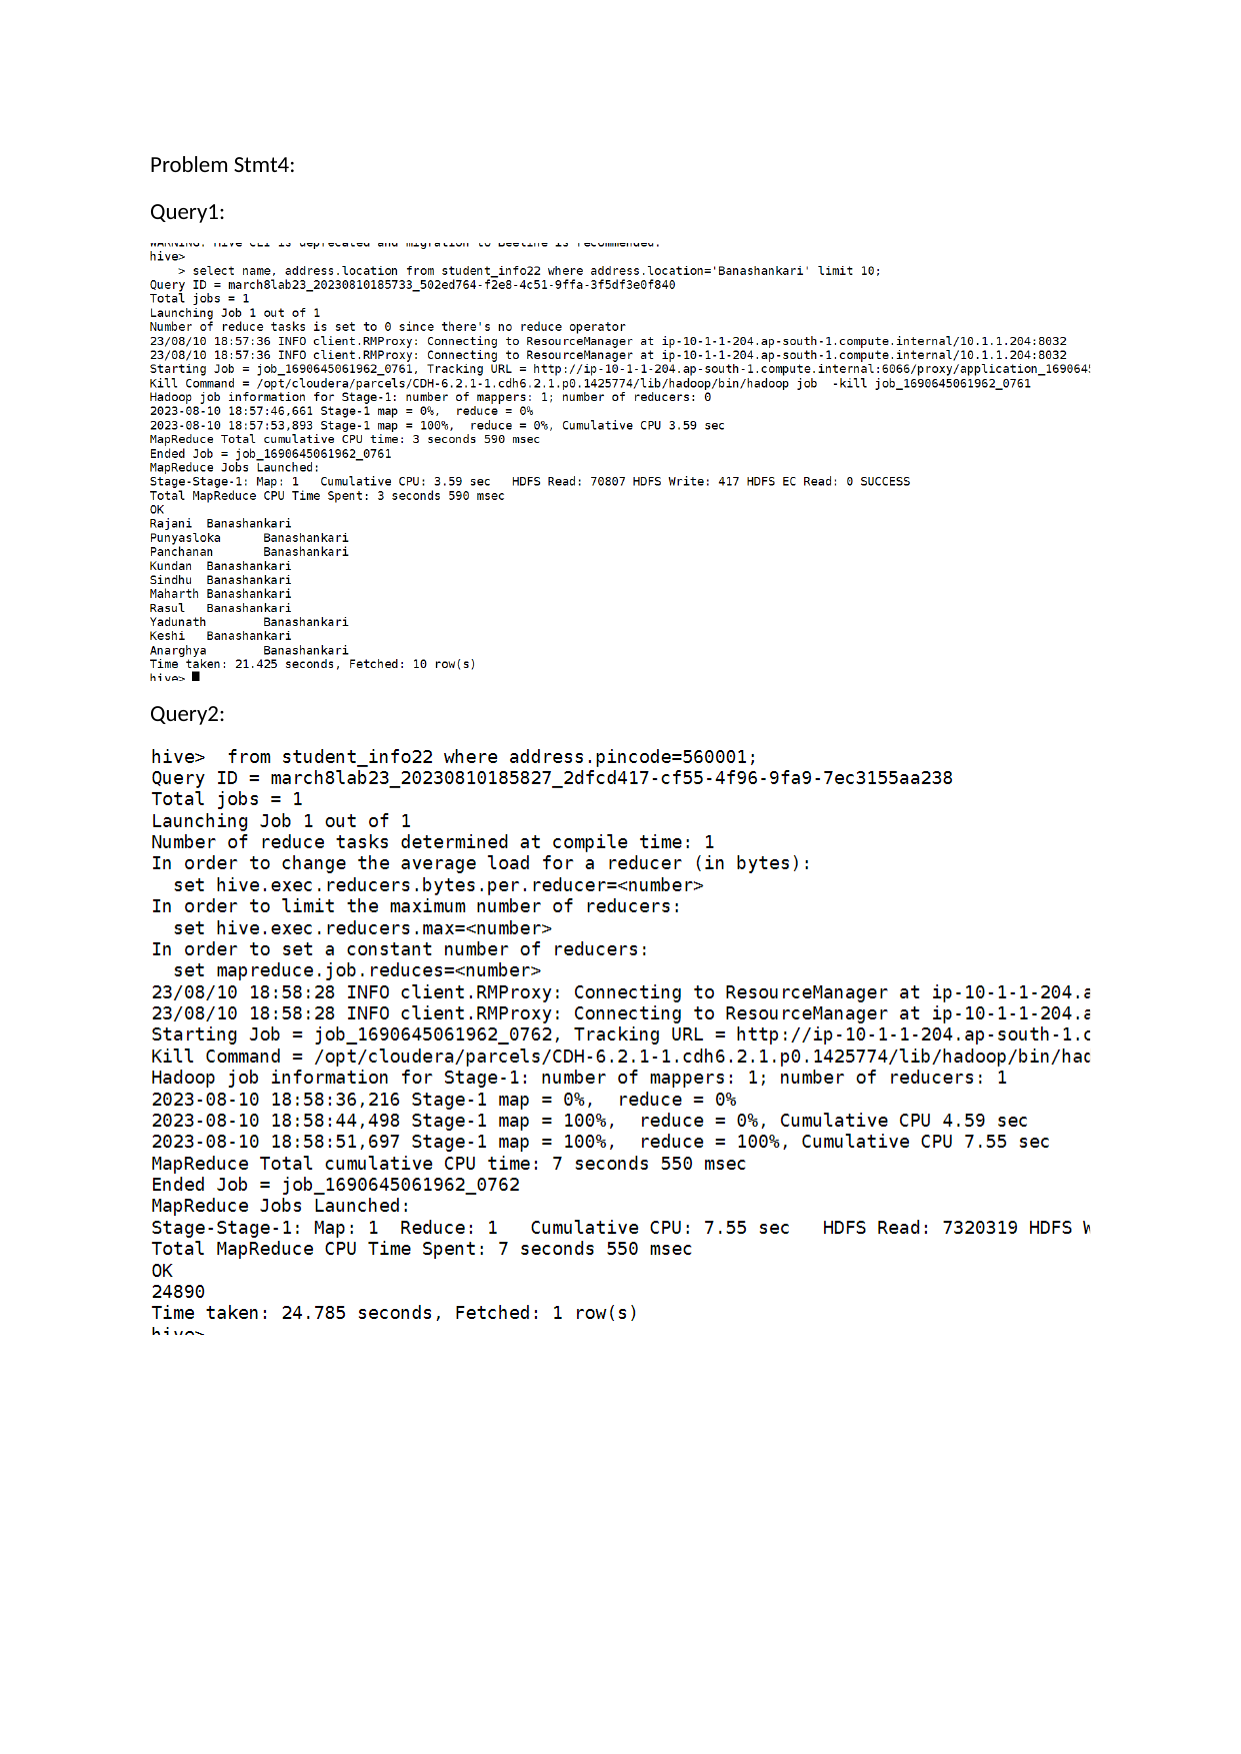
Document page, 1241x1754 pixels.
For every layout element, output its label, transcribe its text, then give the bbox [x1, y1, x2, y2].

text Query2: [150, 699, 1090, 727]
text Problem Stmt4: [150, 150, 1090, 178]
text Query1: [150, 197, 1090, 225]
picture [150, 243, 1091, 681]
picture [150, 745, 1091, 1335]
